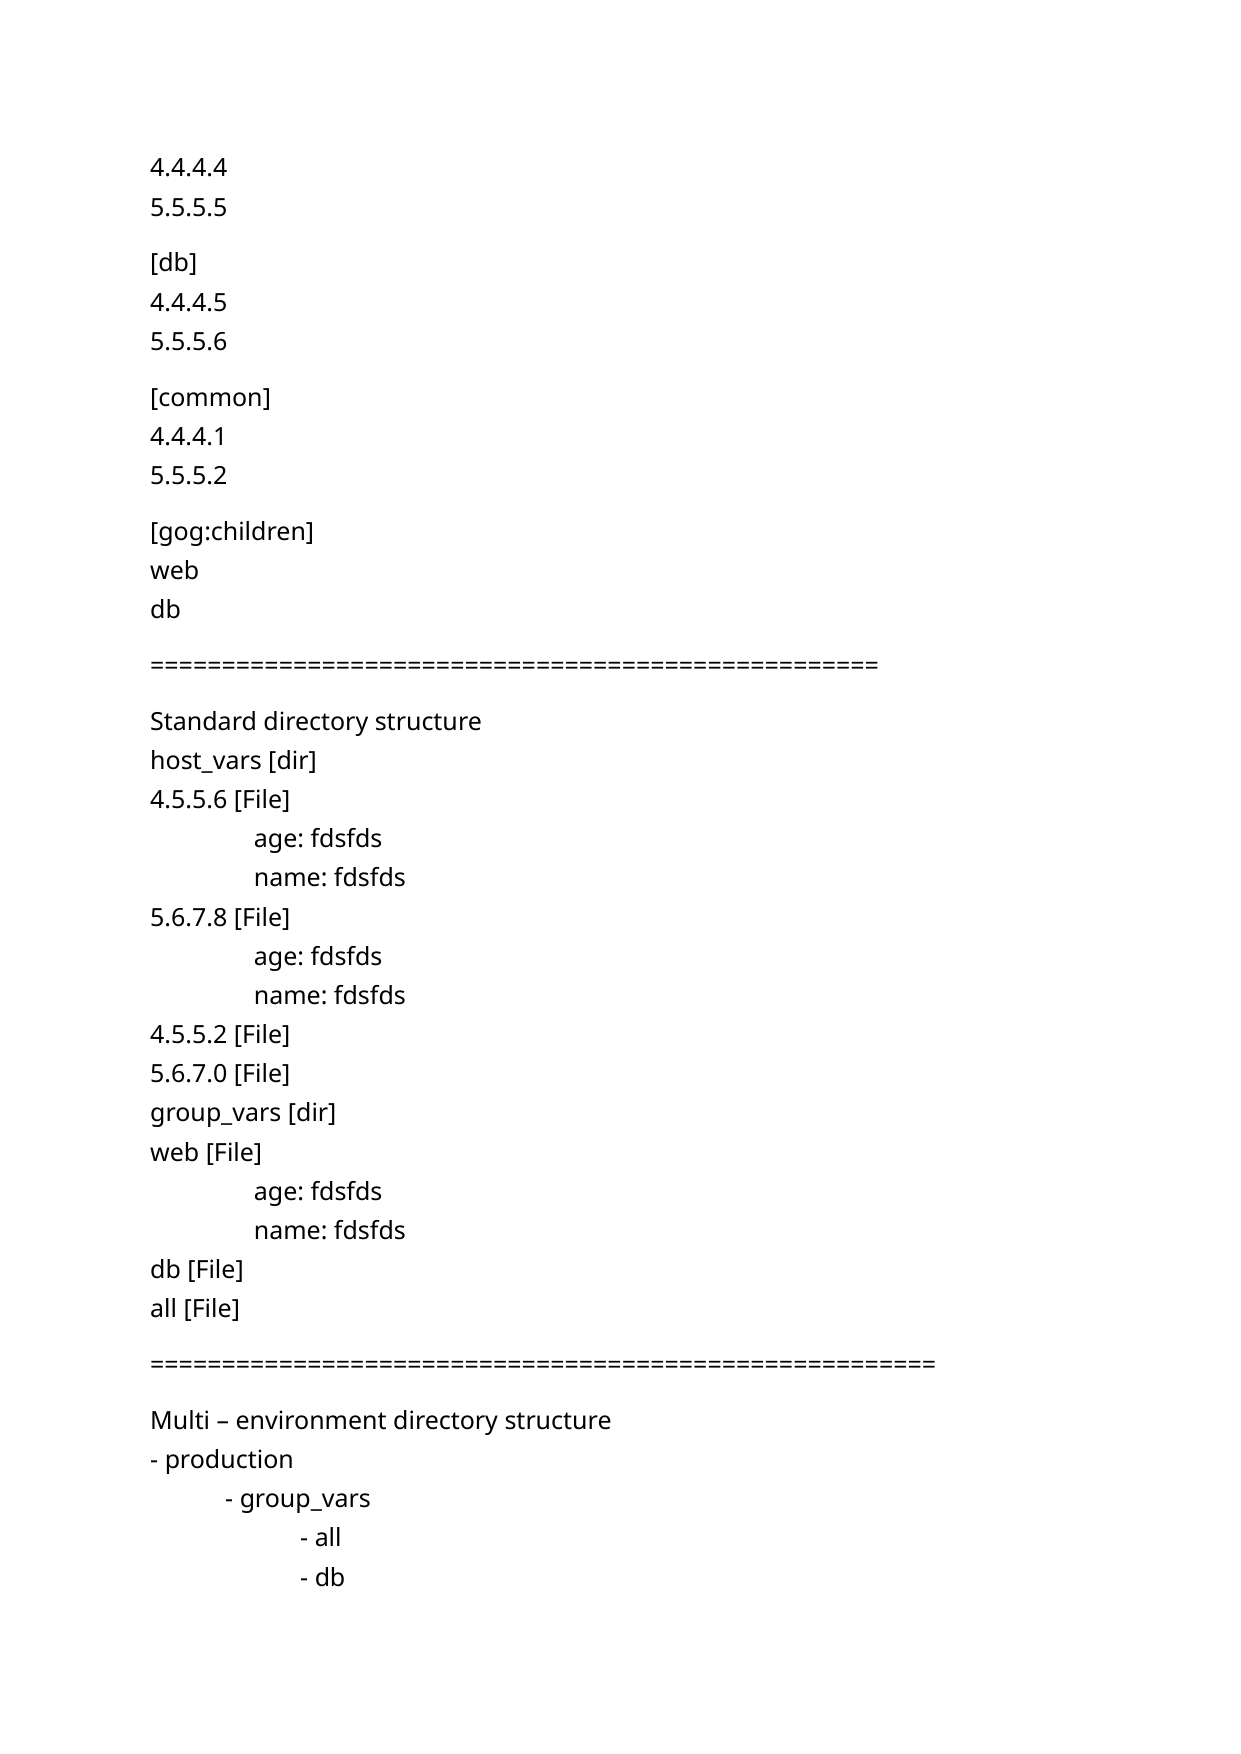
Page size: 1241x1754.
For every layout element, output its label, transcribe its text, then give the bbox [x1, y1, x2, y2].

text [gog:children] web db [150, 513, 1090, 626]
text ======================================================= [150, 1347, 1090, 1381]
text Standard directory structure host_vars [dir] 4.5.5.6 [File] age: fdsfds name: fdsfds 5.6.7.8 [File] age: fdsfds name: fdsfds 4.5.5.2 [File] 5.6.7.0 [File] group_vars [dir] web [File] age: fdsfds name: fdsfds db [File] all [File] [150, 703, 1090, 1325]
text =================================================== [150, 647, 1090, 682]
text [db] 4.4.4.5 5.5.5.6 [150, 245, 1090, 357]
text [common] 4.4.4.1 5.5.5.2 [150, 379, 1090, 492]
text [150, 1402, 1090, 1593]
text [150, 150, 1090, 223]
